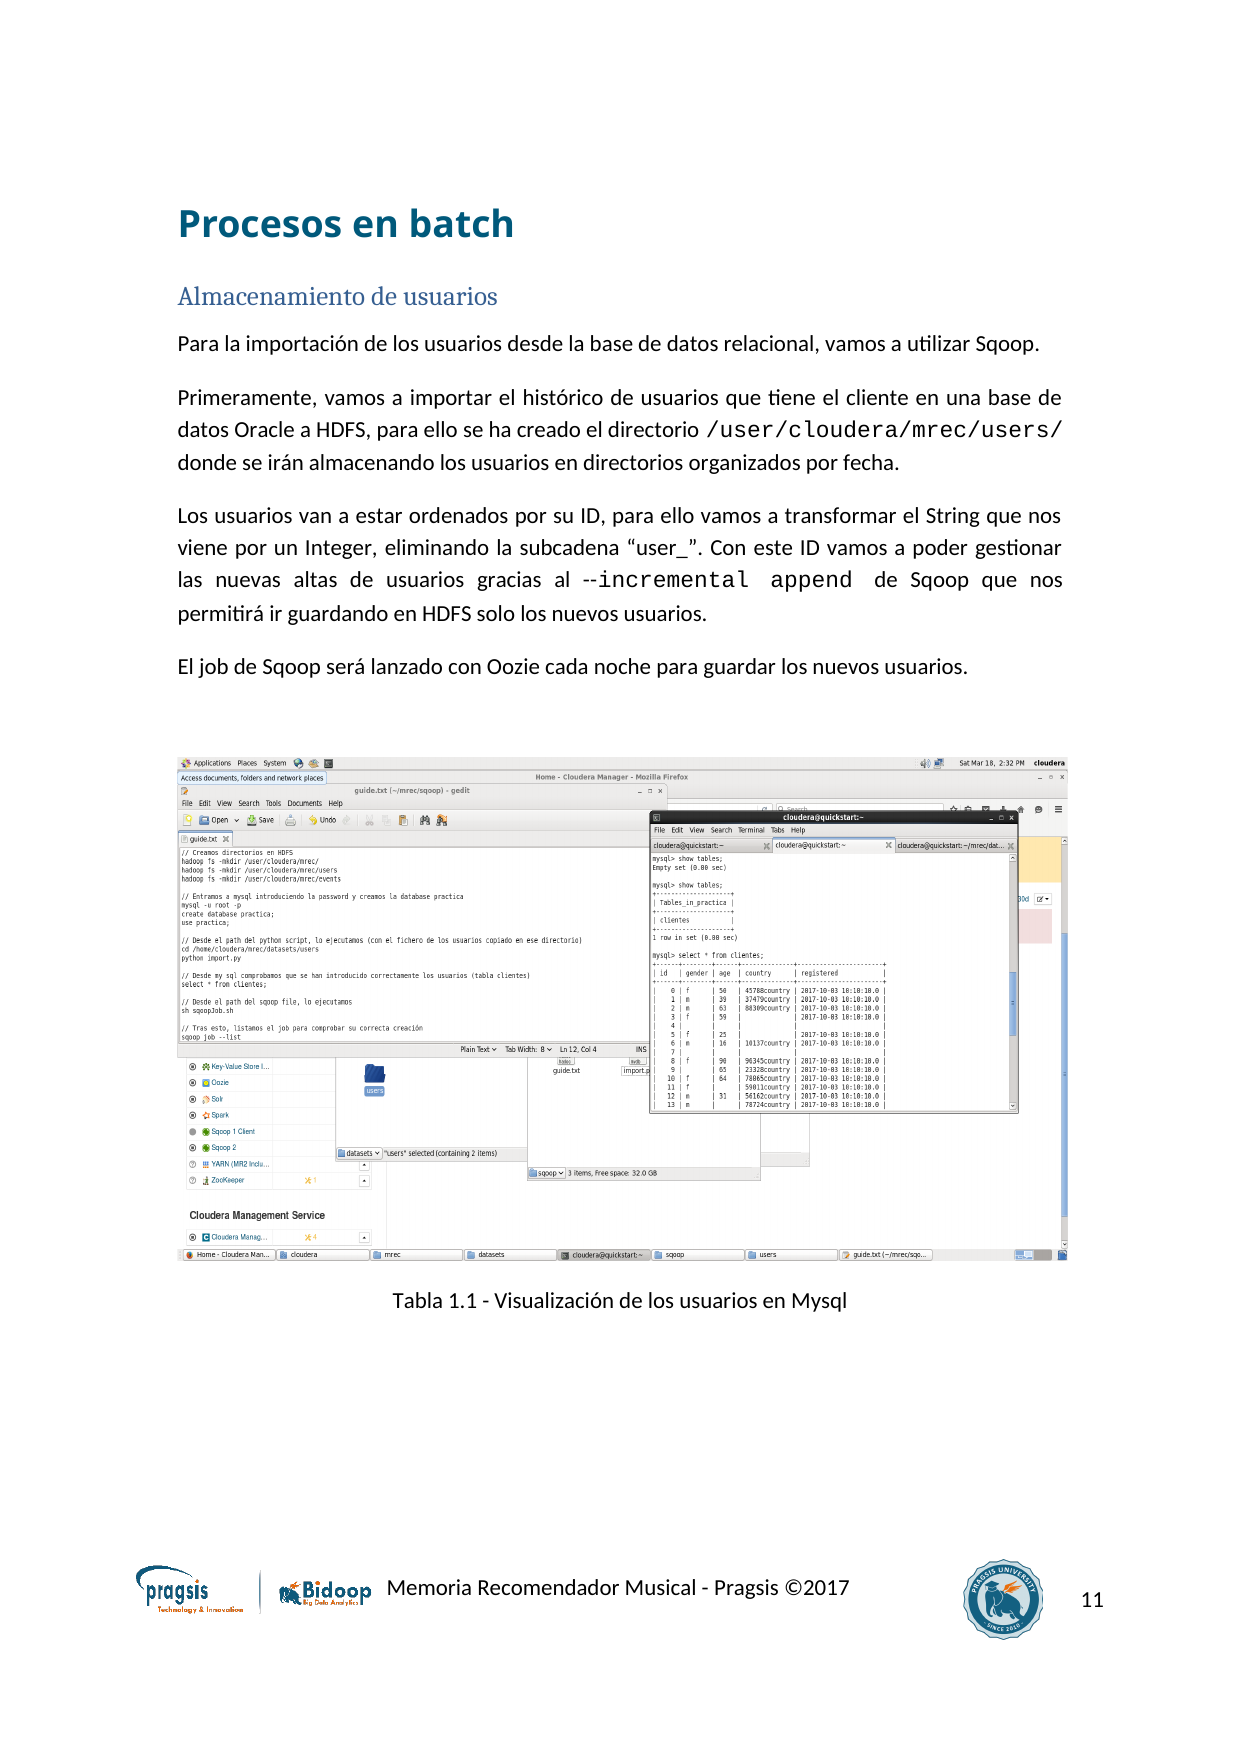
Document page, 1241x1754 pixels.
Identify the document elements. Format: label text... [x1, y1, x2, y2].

picture [126, 1551, 375, 1625]
subtitle Procesos en batch [177, 198, 1063, 249]
text Primeramente, vamos a importar el histórico de usuarios que tiene el cliente en una base de datos Oracle a HDFS, para ello se ha creado el directorio /user/cloudera/mrec/users/ donde se irán almacenando los usuarios en directorios organizados por fecha. [177, 383, 1063, 476]
text Los usuarios van a estar ordenados por su ID, para ello vamos a transformar el String que nos viene por un Integer, eliminando la subcadena “user_”. Con este ID vamos a poder gestionar las nuevas altas de usuarios gracias al --incremental append de Sqoop que nos permitirá ir guardando en HDFS solo los nuevos usuarios. [177, 501, 1063, 627]
picture [963, 1559, 1043, 1640]
subtitle Almacenamiento de usuarios [177, 281, 1063, 312]
text Tabla 1.1 - Visualización de los usuarios en Mysql [177, 1286, 1063, 1314]
text El job de Sqoop será lanzado con Oozie cada noche para guardar los nuevos usuarios. [177, 652, 1063, 680]
text Para la importación de los usuarios desde la base de datos relacional, vamos a utilizar Sqoop. [177, 329, 1063, 358]
picture [177, 757, 1068, 1261]
